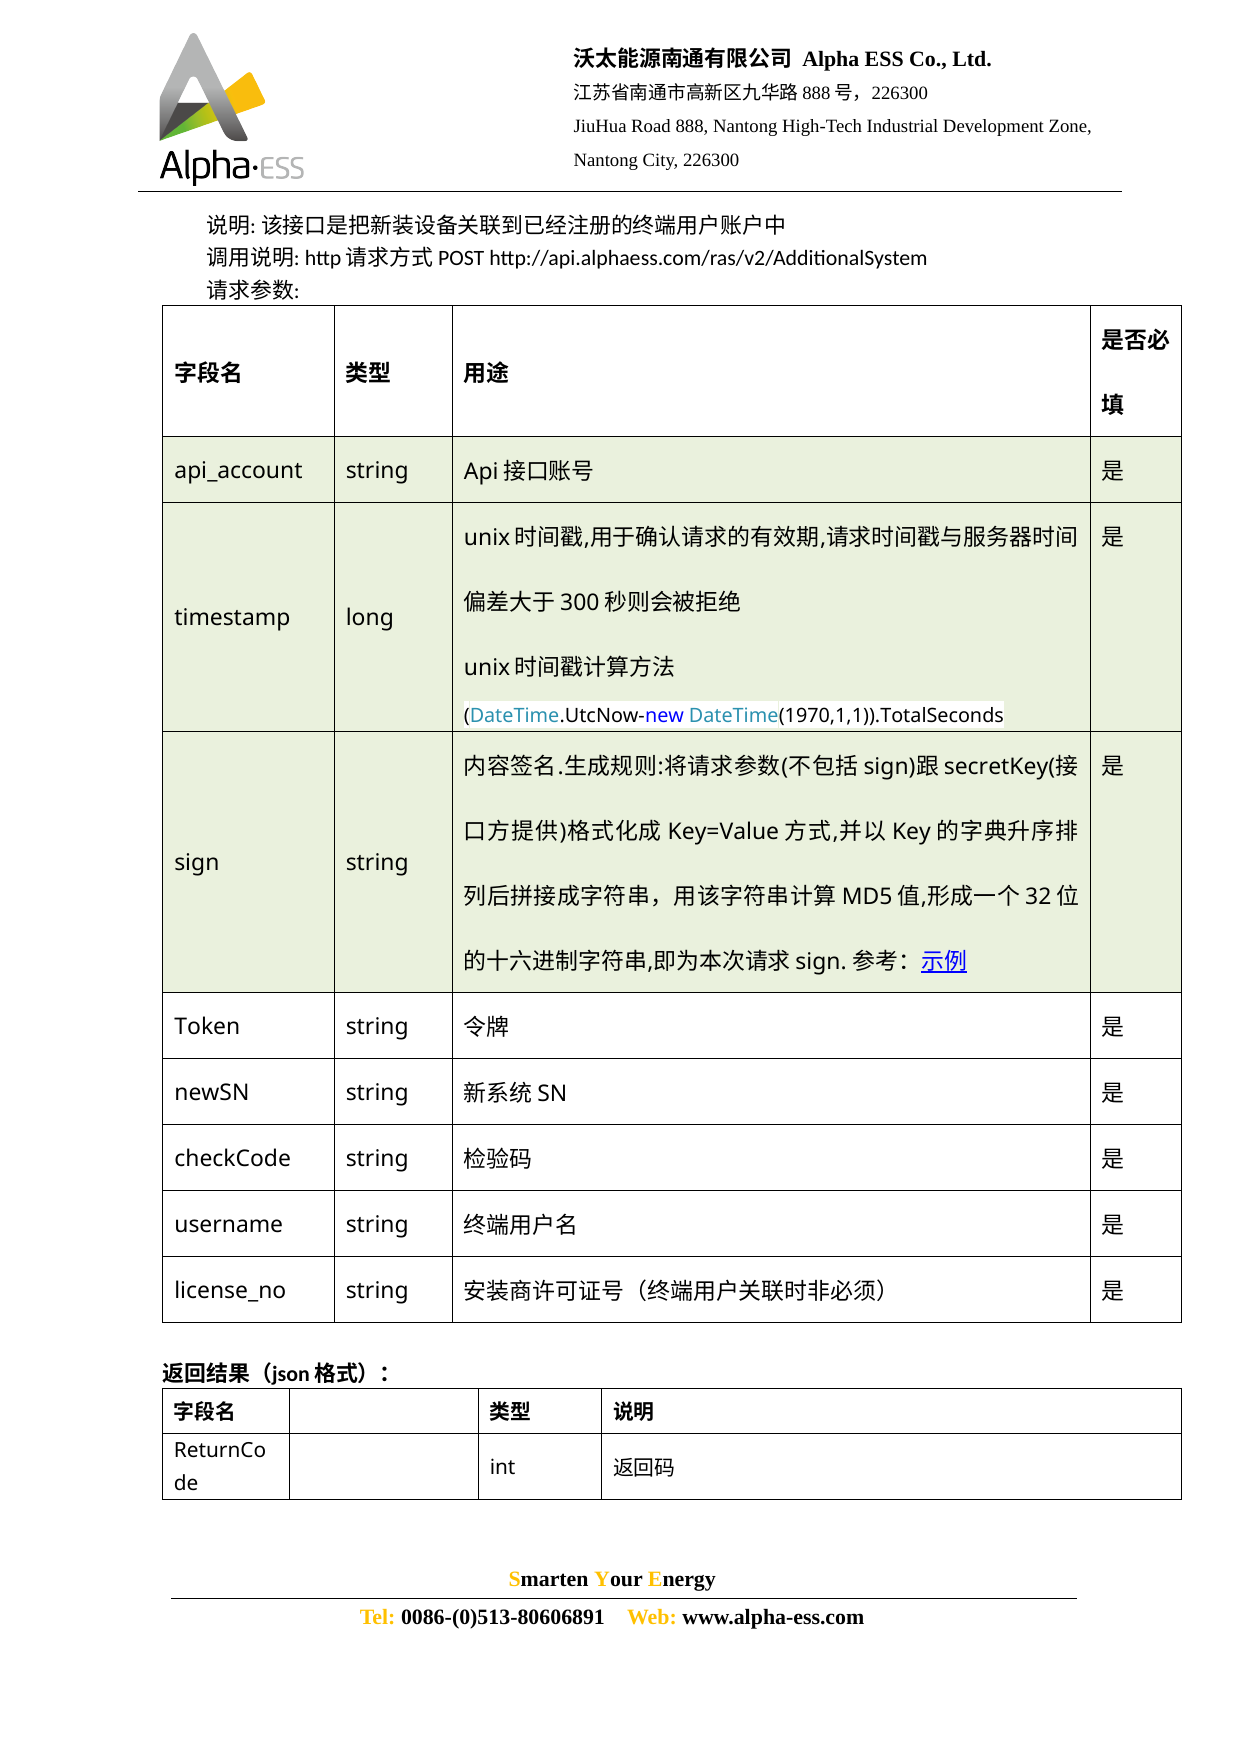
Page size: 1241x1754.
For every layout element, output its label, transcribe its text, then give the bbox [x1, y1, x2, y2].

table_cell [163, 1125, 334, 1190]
text 返回结果（json格式）： [162, 1355, 1063, 1388]
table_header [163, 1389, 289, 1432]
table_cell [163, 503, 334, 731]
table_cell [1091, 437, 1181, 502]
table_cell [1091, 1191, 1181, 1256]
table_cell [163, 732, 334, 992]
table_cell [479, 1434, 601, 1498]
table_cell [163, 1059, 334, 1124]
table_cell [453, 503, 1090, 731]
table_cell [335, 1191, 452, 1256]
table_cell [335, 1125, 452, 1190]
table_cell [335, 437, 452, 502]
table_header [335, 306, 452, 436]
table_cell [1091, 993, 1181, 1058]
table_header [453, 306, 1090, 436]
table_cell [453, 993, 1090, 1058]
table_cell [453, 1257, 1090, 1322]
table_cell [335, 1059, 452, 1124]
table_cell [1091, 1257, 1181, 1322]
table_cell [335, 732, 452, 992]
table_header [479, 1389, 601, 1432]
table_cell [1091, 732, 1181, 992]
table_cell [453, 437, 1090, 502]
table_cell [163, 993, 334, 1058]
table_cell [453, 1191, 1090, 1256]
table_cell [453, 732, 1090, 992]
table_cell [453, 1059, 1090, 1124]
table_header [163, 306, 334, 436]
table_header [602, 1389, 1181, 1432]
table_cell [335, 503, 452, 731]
list 调用说明: http请求方式 POST http://api.alphaess.com/ras/v2/AdditionalSystem [162, 240, 1063, 272]
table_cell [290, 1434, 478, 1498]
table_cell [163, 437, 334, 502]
picture [159, 33, 304, 186]
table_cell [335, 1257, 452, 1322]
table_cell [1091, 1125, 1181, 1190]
list 说明: 该接口是把新装设备关联到已经注册的终端用户账户中 [162, 207, 1063, 240]
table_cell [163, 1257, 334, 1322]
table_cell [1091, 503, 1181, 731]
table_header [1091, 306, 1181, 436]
list 请求参数: [162, 272, 1063, 305]
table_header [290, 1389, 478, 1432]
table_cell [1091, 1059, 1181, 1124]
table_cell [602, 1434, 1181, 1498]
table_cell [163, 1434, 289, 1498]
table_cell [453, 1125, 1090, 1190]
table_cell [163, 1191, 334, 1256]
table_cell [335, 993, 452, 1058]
